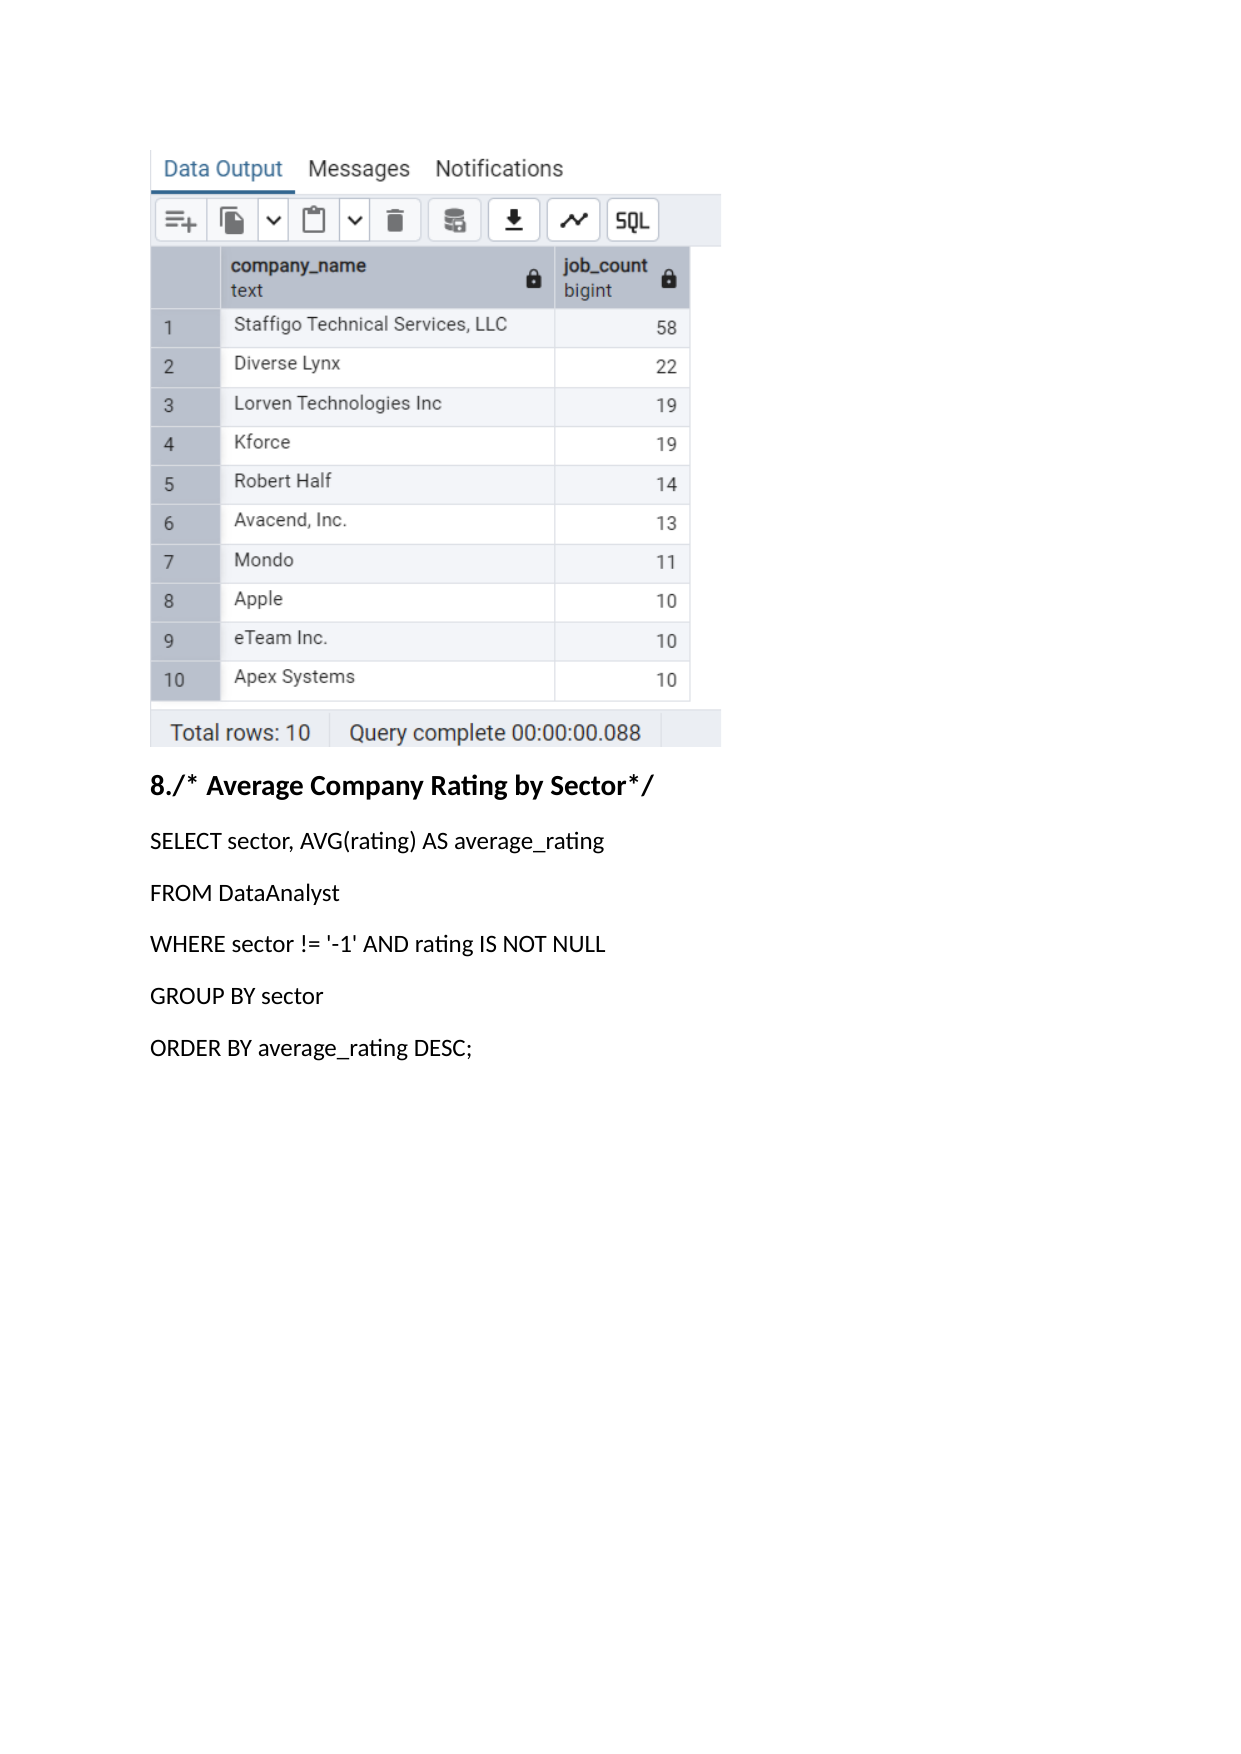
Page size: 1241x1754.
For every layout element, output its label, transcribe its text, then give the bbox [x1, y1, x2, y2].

text ORDER BY average_rating DESC; [150, 1032, 1090, 1062]
picture [150, 150, 722, 747]
text WHERE sector != '-1' AND rating IS NOT NULL [150, 928, 1090, 959]
text GROUP BY sector [150, 980, 1090, 1011]
text SELECT sector, AVG(rating) AS average_rating [150, 825, 1090, 856]
text FROM DataAnalyst [150, 877, 1090, 907]
text 8./* Average Company Rating by Sector*/ [150, 767, 1090, 803]
